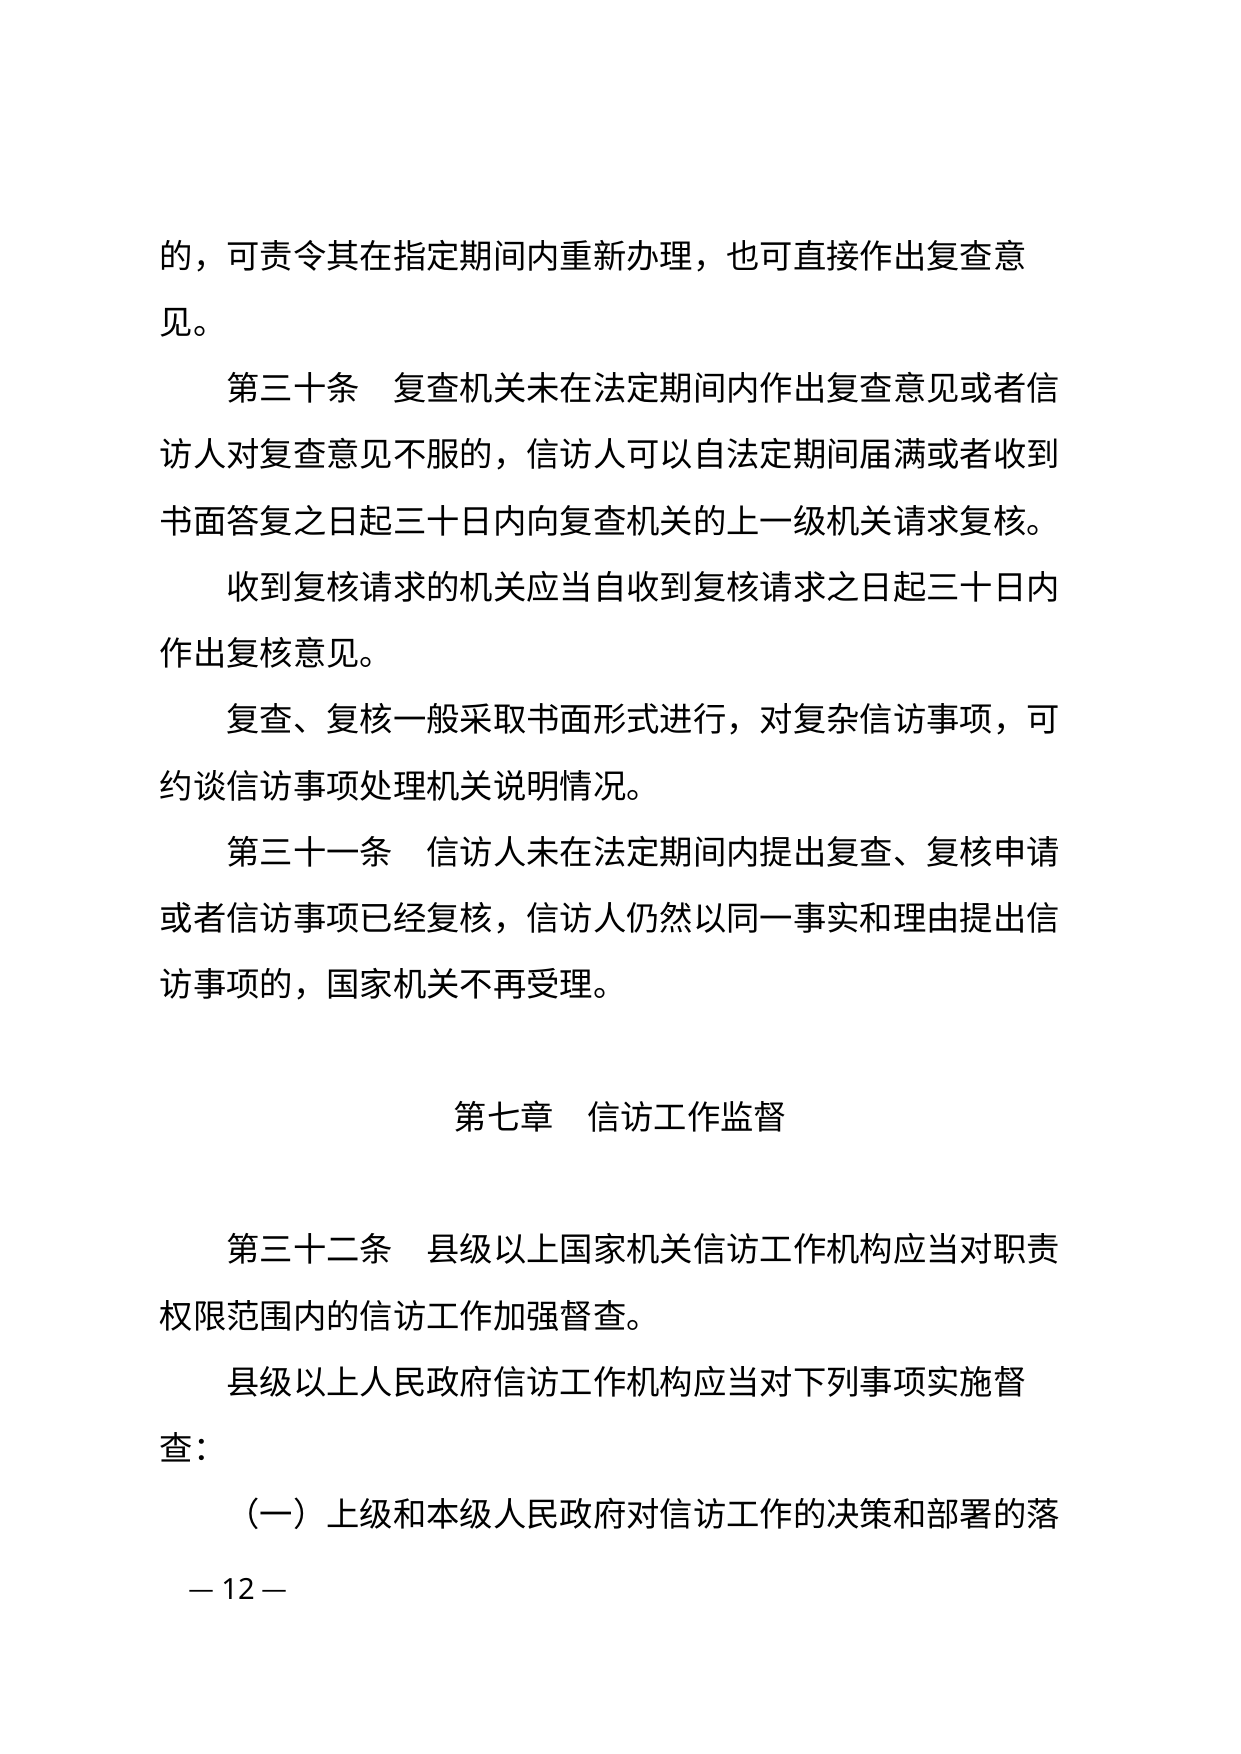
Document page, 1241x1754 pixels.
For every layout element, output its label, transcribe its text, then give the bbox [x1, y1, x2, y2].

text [159, 220, 1081, 353]
text 第七章 信访工作监督 [159, 1082, 1081, 1148]
text 第三十条 复查机关未在法定期间内作出复查意见或者信访人对复查意见不服的，信访人可以自法定期间届满或者收到书面答复之日起三十日内向复查机关的上一级机关请求复核。 [159, 353, 1081, 552]
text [159, 1479, 1081, 1545]
text 复查、复核一般采取书面形式进行，对复杂信访事项，可约谈信访事项处理机关说明情况。 [159, 684, 1081, 817]
text 县级以上人民政府信访工作机构应当对下列事项实施督查： [159, 1347, 1081, 1479]
text 收到复核请求的机关应当自收到复核请求之日起三十日内作出复核意见。 [159, 552, 1081, 684]
text 第三十二条 县级以上国家机关信访工作机构应当对职责权限范围内的信访工作加强督查。 [159, 1214, 1081, 1347]
text 第三十一条 信访人未在法定期间内提出复查、复核申请或者信访事项已经复核，信访人仍然以同一事实和理由提出信访事项的，国家机关不再受理。 [159, 817, 1081, 1015]
